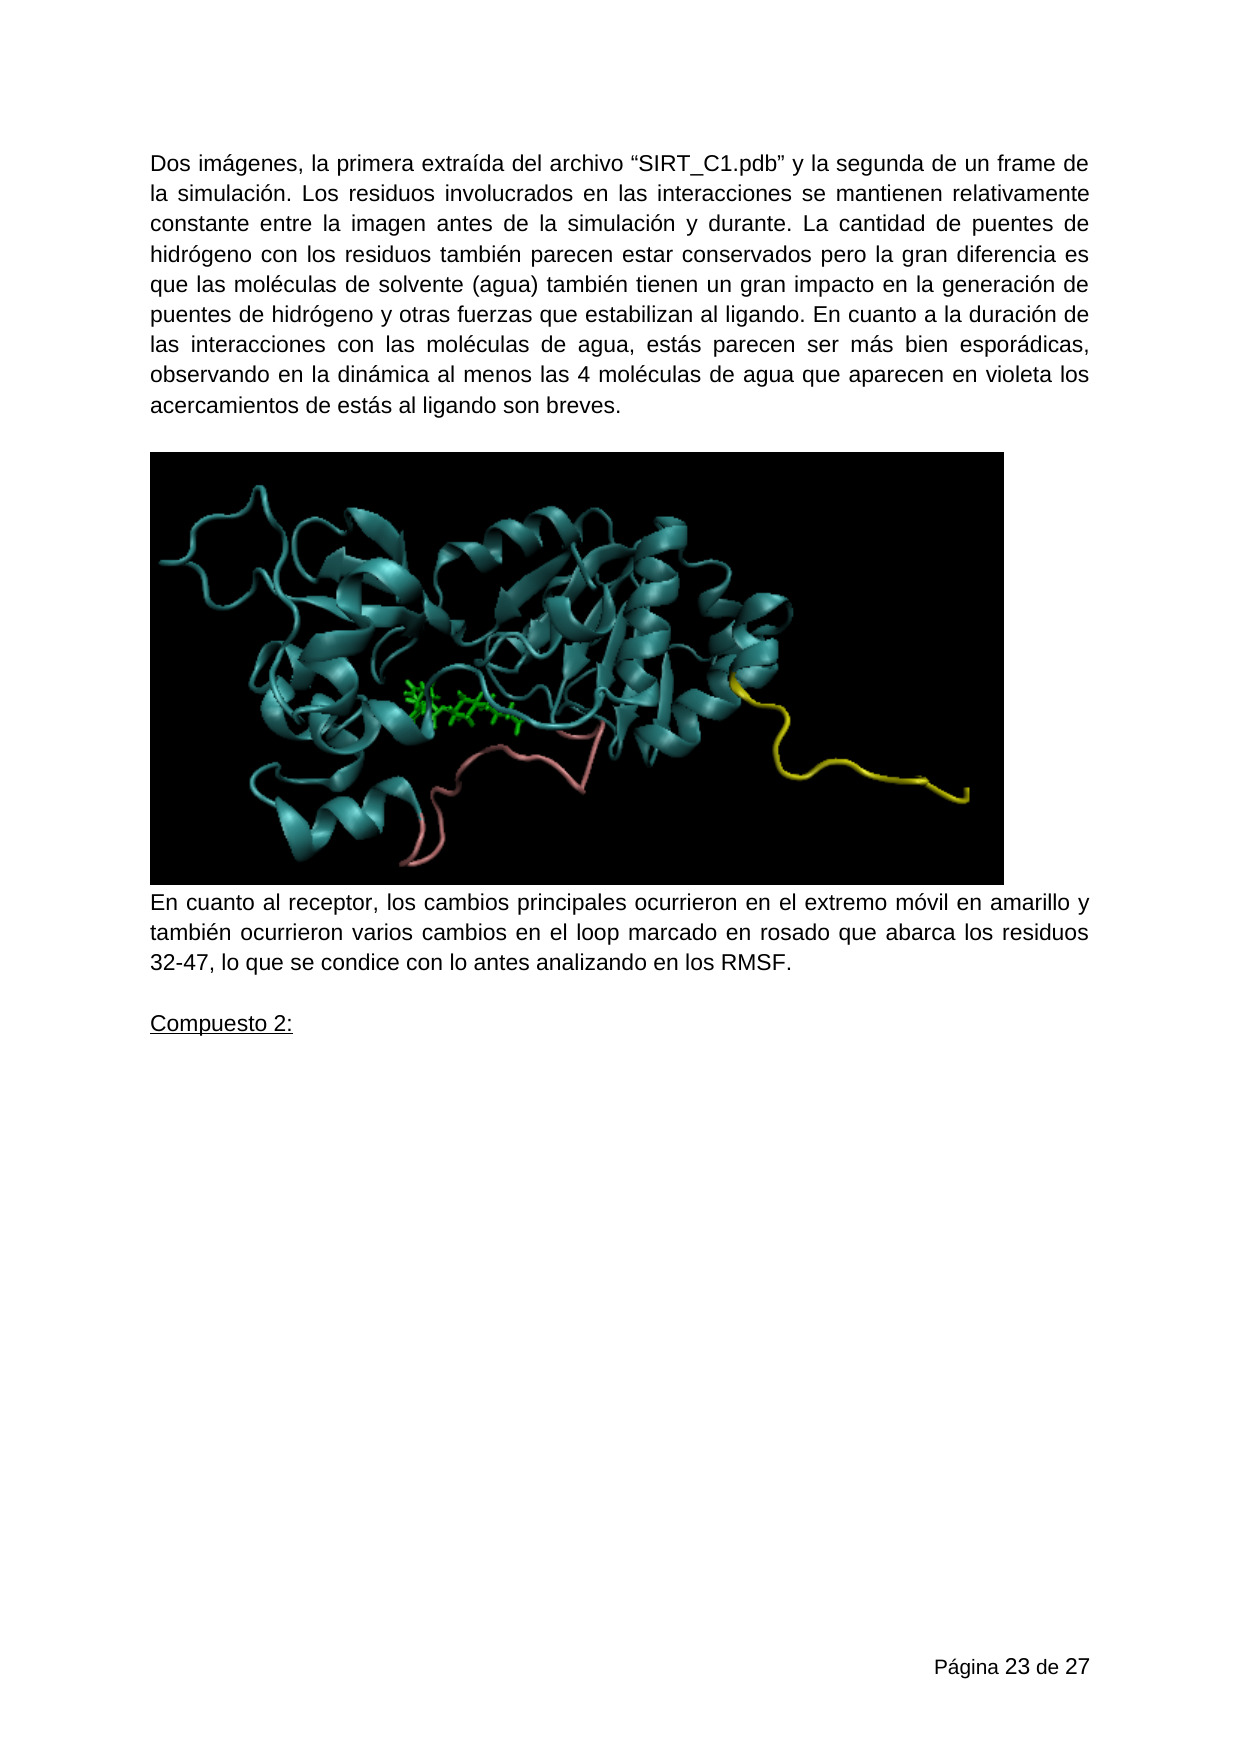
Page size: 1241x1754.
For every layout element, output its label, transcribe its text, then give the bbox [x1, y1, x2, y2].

picture [150, 452, 1004, 885]
text Compuesto 2: [150, 1010, 1090, 1036]
text Dos imágenes, la primera extraída del archivo “SIRT_C1.pdb” y la segunda de un frame de la simulación. Los residuos involucrados en las interacciones se mantienen relativamente constante entre la imagen antes de la simulación y durante. La cantidad de puentes de hidrógeno con los residuos también parecen estar conservados pero la gran diferencia es que las moléculas de solvente (agua) también tienen un gran impacto en la generación de puentes de hidrógeno y otras fuerzas que estabilizan al ligando. En cuanto a la duración de las interacciones con las moléculas de agua, estás parecen ser más bien esporádicas, observando en la dinámica al menos las 4 moléculas de agua que aparecen en violeta los acercamientos de estás al ligando son breves. [150, 150, 1090, 418]
text En cuanto al receptor, los cambios principales ocurrieron en el extremo móvil en amarillo y también ocurrieron varios cambios en el loop marcado en rosado que abarca los residuos 32-47, lo que se condice con lo antes analizando en los RMSF. [150, 889, 1090, 976]
